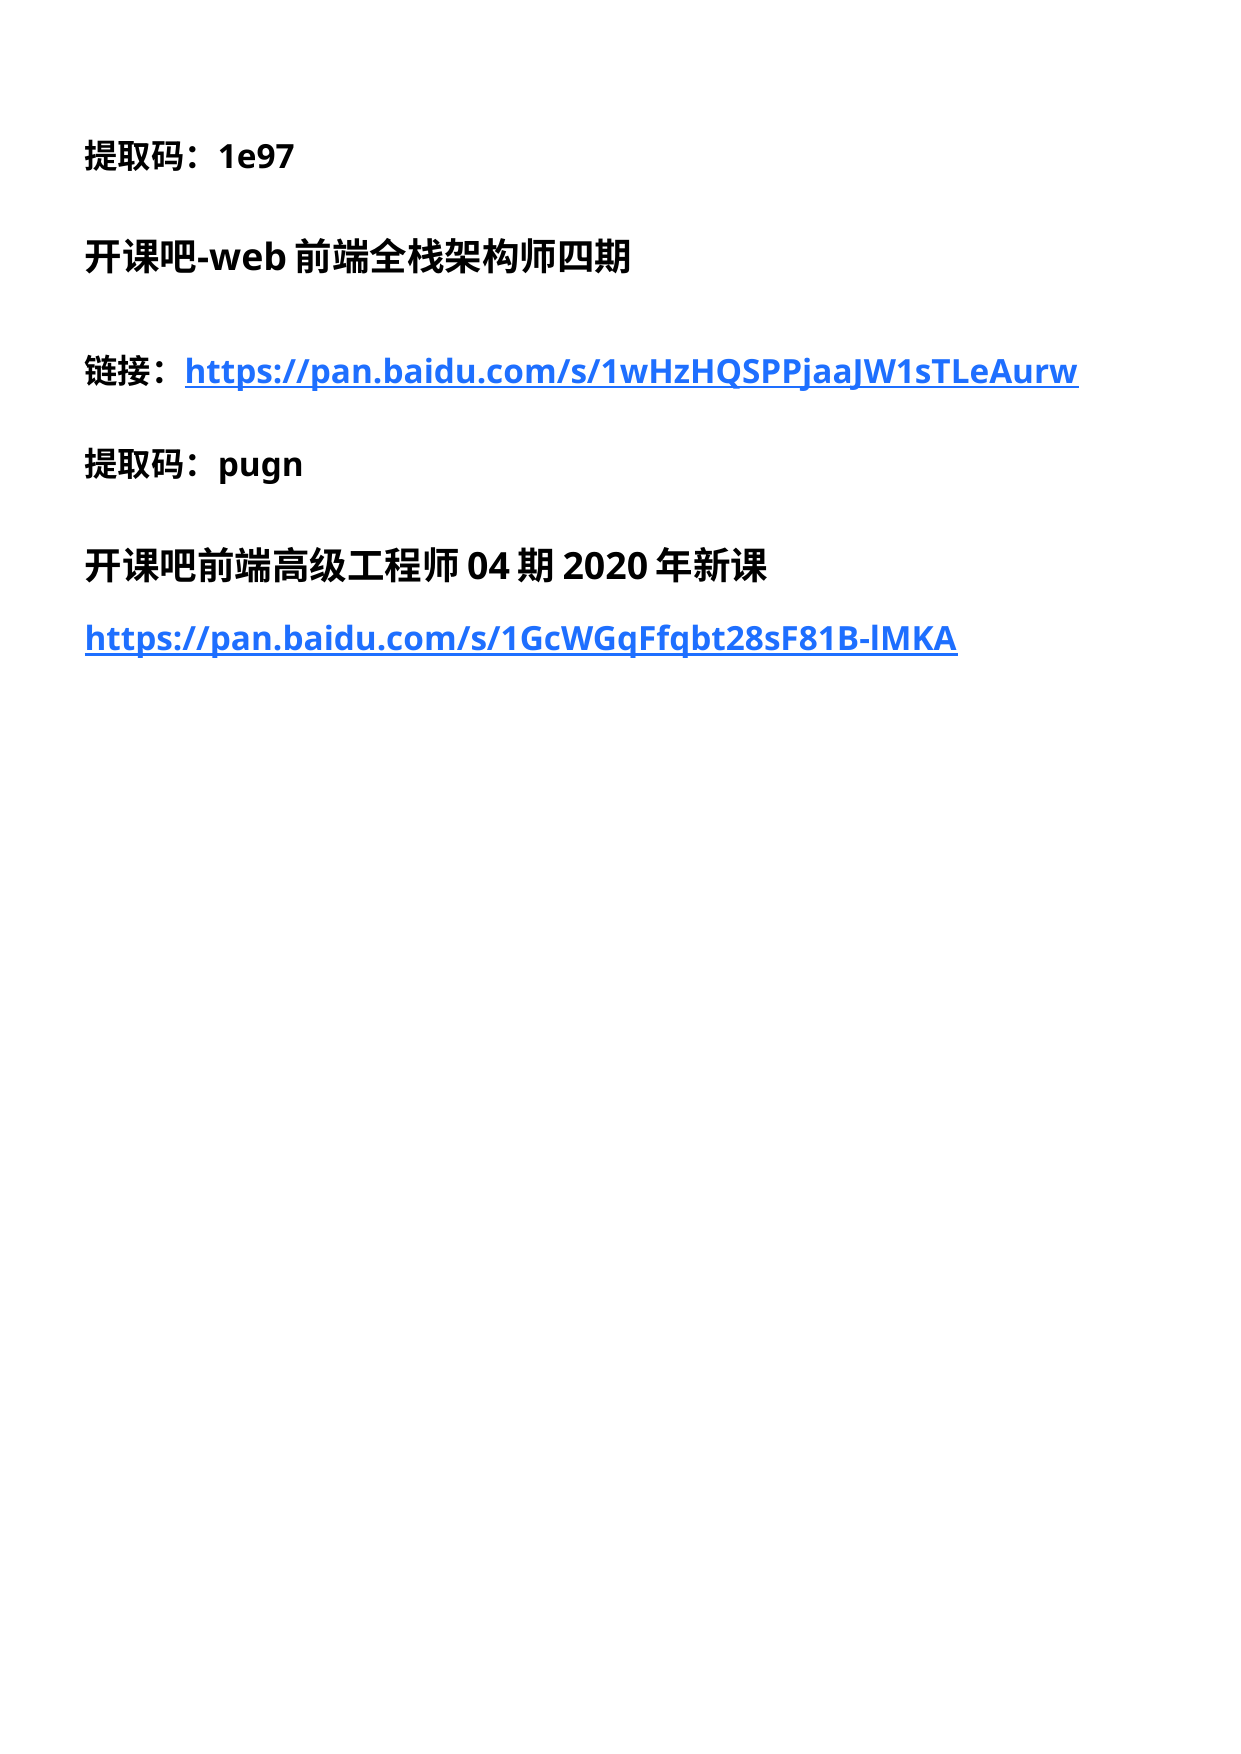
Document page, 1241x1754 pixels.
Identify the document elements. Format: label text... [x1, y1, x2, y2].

subtitle 提取码：pugn [84, 438, 1146, 487]
subtitle https://pan.baidu.com/s/1GcWGqFfqbt28sF81B-lMKA [84, 615, 1146, 661]
subtitle 提取码：1e97 [84, 129, 1146, 178]
subtitle 开课吧前端高级工程师04期2020年新课 [84, 536, 1146, 590]
subtitle 开课吧-web前端全栈架构师四期 [84, 227, 1146, 282]
subtitle 链接：https://pan.baidu.com/s/1wHzHQSPPjaaJW1sTLeAurw [84, 345, 1146, 393]
